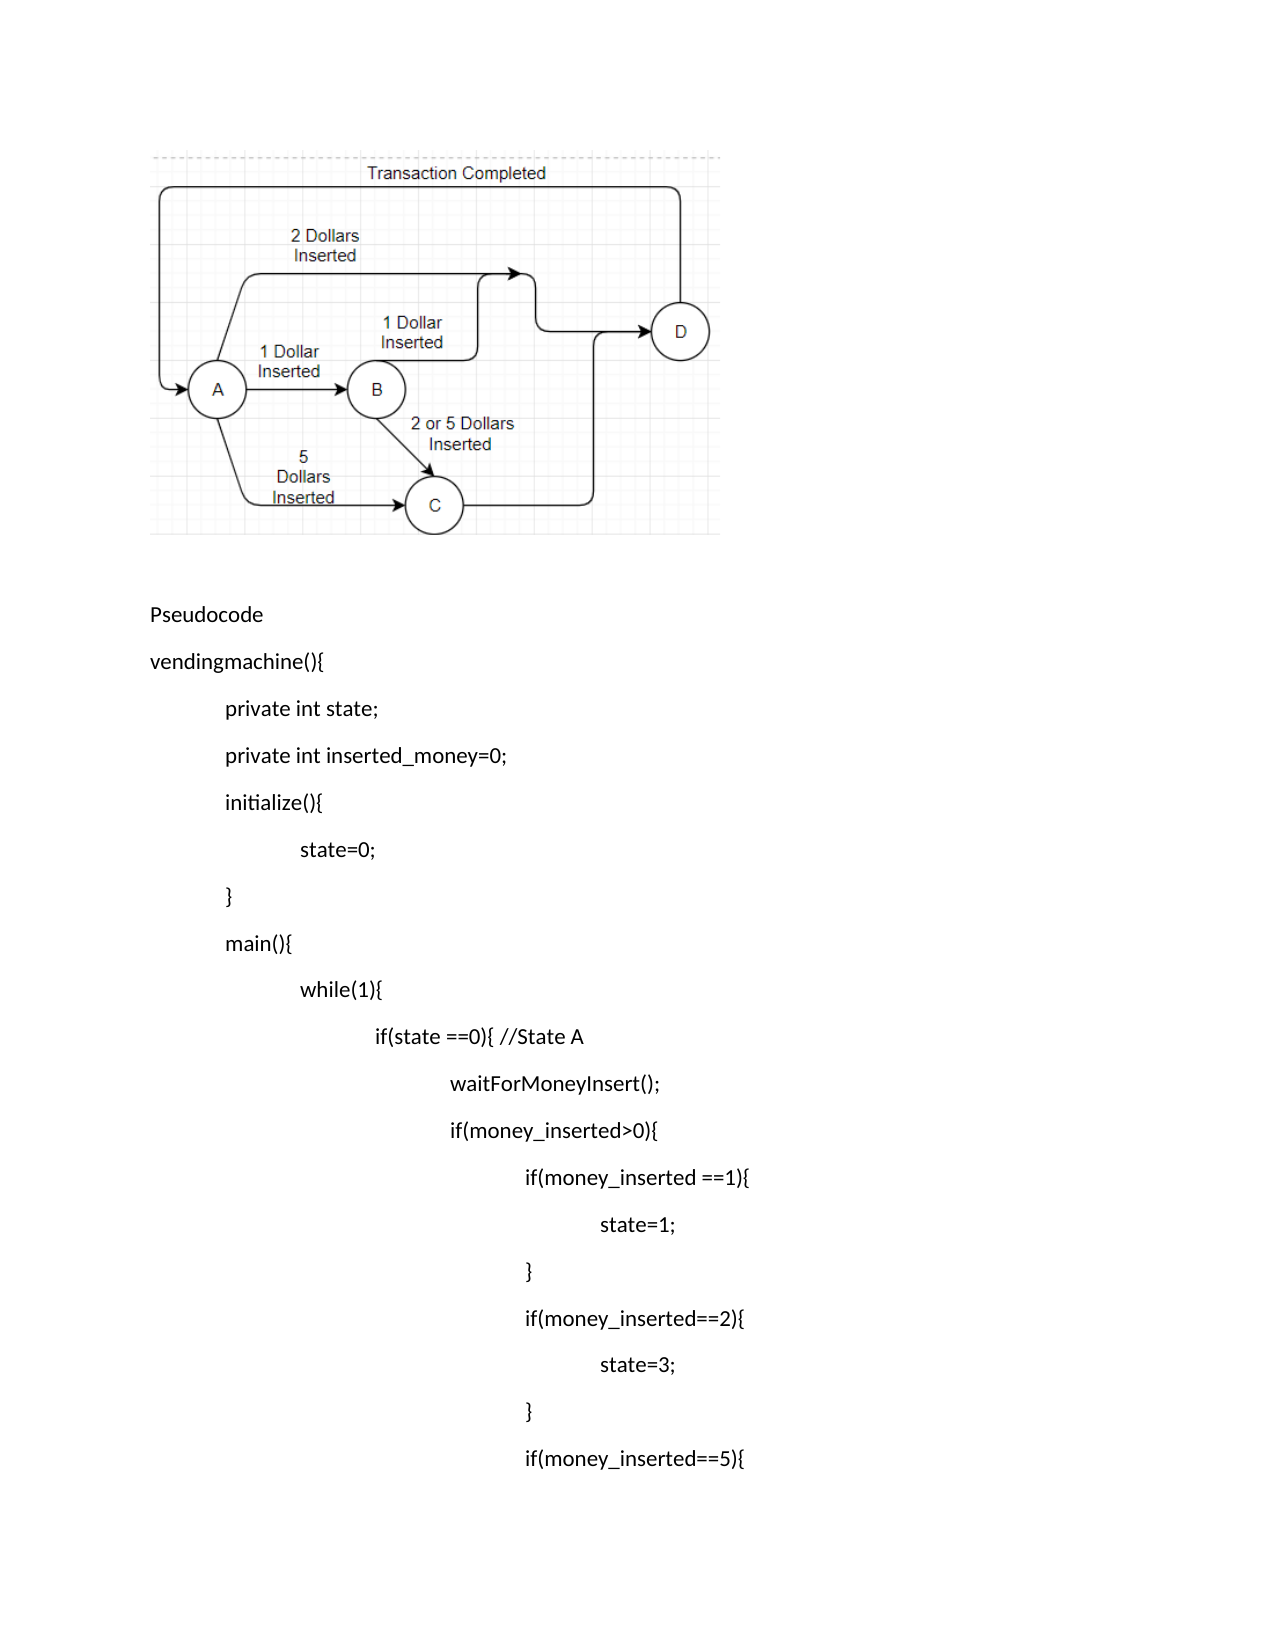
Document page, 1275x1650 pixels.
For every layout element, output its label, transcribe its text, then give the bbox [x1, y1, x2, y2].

text if(money_inserted==2){ [150, 1304, 1125, 1332]
text } [150, 1397, 1125, 1425]
text main(){ [150, 929, 1125, 957]
text Pseudocode [150, 601, 1125, 628]
text private int state; [150, 694, 1125, 722]
text if(money_inserted ==1){ [150, 1163, 1125, 1191]
picture [150, 150, 721, 535]
text } [150, 1257, 1125, 1285]
text if(money_inserted>0){ [150, 1116, 1125, 1144]
text state=3; [150, 1351, 1125, 1378]
text } [150, 882, 1125, 910]
text private int inserted_money=0; [150, 741, 1125, 769]
text vendingmachine(){ [150, 647, 1125, 675]
text if(state ==0){ //State A [150, 1022, 1125, 1050]
text while(1){ [150, 976, 1125, 1003]
text state=1; [150, 1210, 1125, 1238]
text waitForMoneyInsert(); [150, 1069, 1125, 1097]
text if(money_inserted==5){ [150, 1444, 1125, 1472]
text state=0; [150, 835, 1125, 863]
text initialize(){ [150, 788, 1125, 816]
